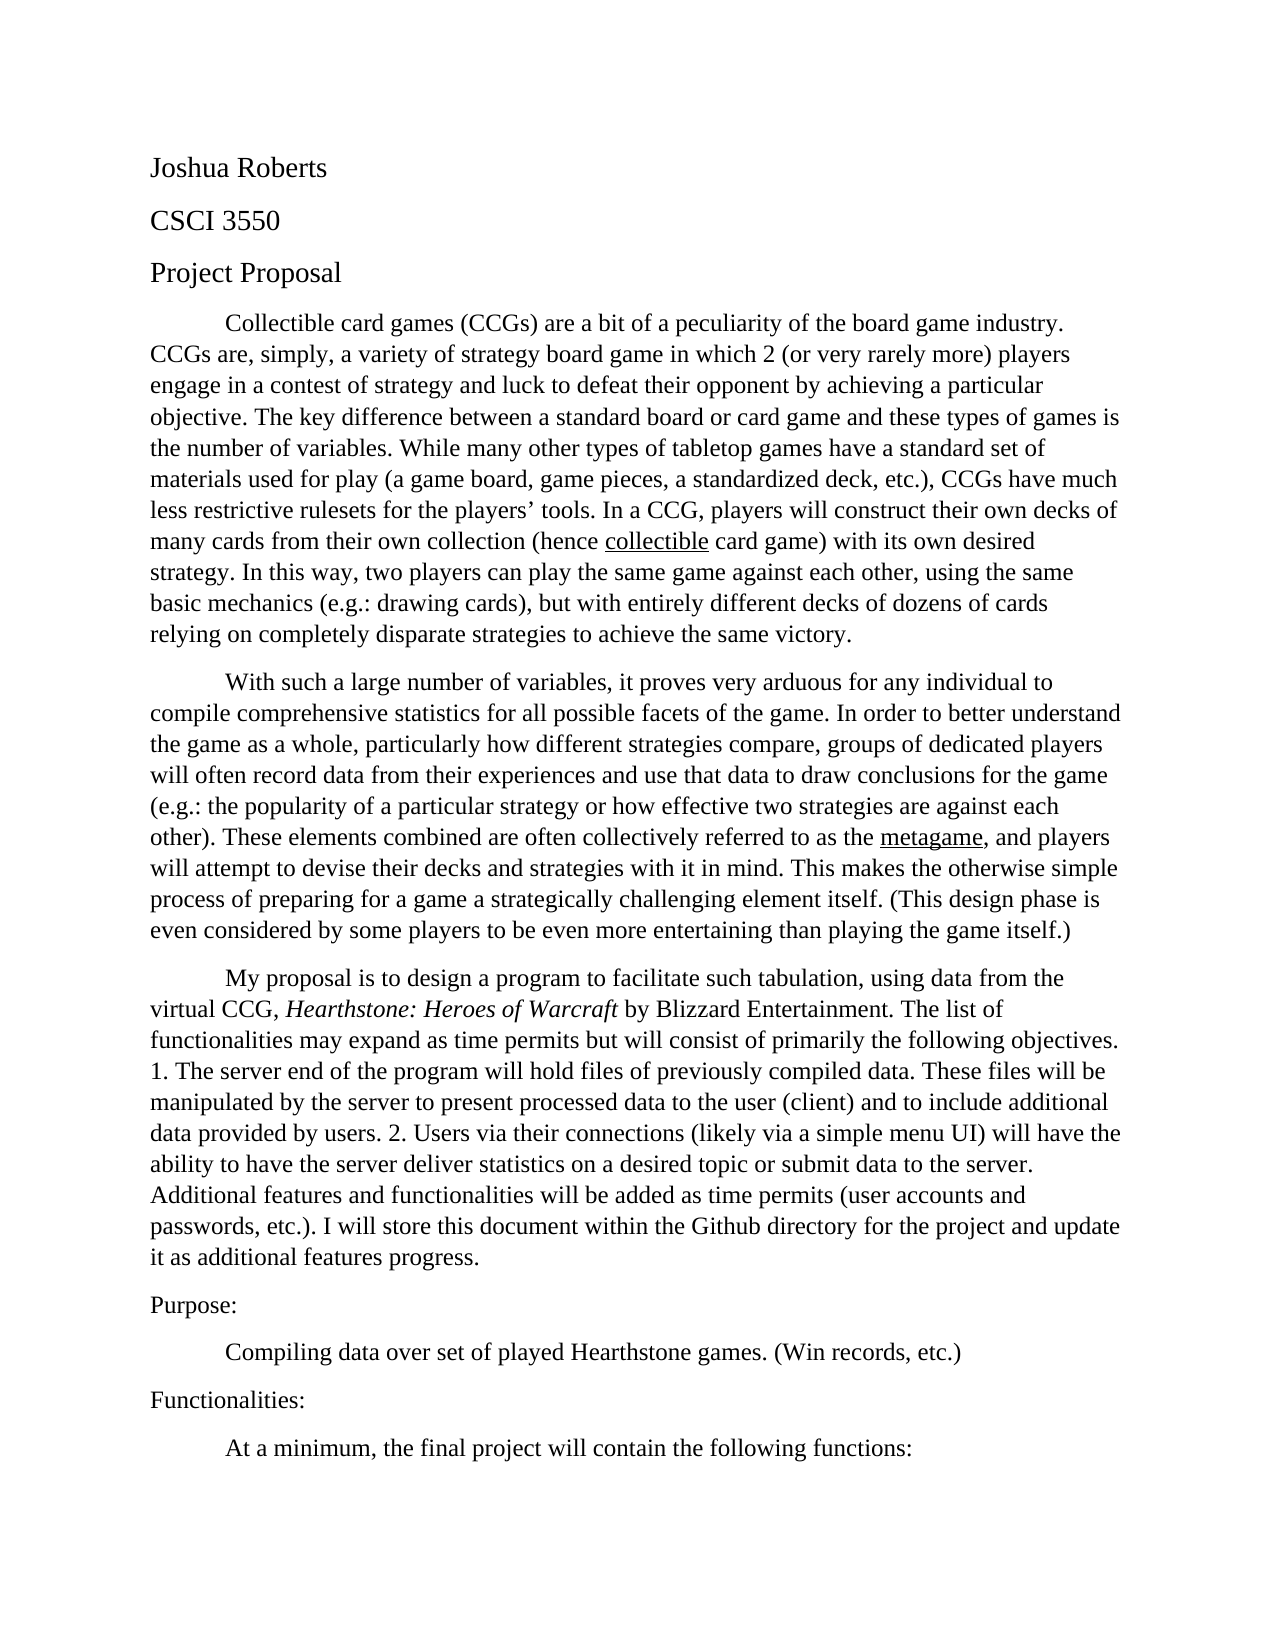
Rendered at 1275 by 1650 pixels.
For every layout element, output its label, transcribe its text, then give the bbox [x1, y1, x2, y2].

text Functionalities: [150, 1385, 1125, 1414]
text Joshua Roberts [150, 150, 1125, 183]
text Purpose: [150, 1290, 1125, 1318]
text At a minimum, the final project will contain the following functions: [150, 1433, 1125, 1462]
text Compiling data over set of played Hearthstone games. (Win records, etc.) [150, 1337, 1125, 1366]
text With such a large number of variables, it proves very arduous for any individual to compile comprehensive statistics for all possible facets of the game. In order to better understand the game as a whole, particularly how different strategies compare, groups of dedicated players will often record data from their experiences and use that data to draw conclusions for the game (e.g.: the popularity of a particular strategy or how effective two strategies are against each other). These elements combined are often collectively referred to as the metagame, and players will attempt to devise their decks and strategies with it in mind. This makes the otherwise simple process of preparing for a game a strategically challenging element itself. (This design phase is even considered by some players to be even more entertaining than playing the game itself.) [150, 667, 1125, 944]
text My proposal is to design a program to facilitate such tabulation, using data from the virtual CCG, Hearthstone: Heroes of Warcraft by Blizzard Entertainment. The list of functionalities may expand as time permits but will consist of primarily the following objectives. 1. The server end of the program will hold files of previously compiled data. These files will be manipulated by the server to present processed data to the user (client) and to include additional data provided by users. 2. Users via their connections (likely via a simple menu UI) will have the ability to have the server deliver statistics on a desired topic or submit data to the server. Additional features and functionalities will be added as time permits (user accounts and passwords, etc.). I will store this document within the Github directory for the project and update it as additional features progress. [150, 963, 1125, 1271]
text Collectible card games (CCGs) are a bit of a peculiarity of the board game industry. CCGs are, simply, a variety of strategy board game in which 2 (or very rarely more) players engage in a contest of strategy and luck to defeat their opponent by achieving a particular objective. The key difference between a standard board or card game and these types of games is the number of variables. While many other types of tabletop games have a standard set of materials used for play (a game board, game pieces, a standardized deck, etc.), CCGs have much less restrictive rulesets for the players’ tools. In a CCG, players will construct their own decks of many cards from their own collection (hence collectible card game) with its own desired strategy. In this way, two players can play the same game against each other, using the same basic mechanics (e.g.: drawing cards), but with entirely different decks of dozens of cards relying on completely disparate strategies to achieve the same victory. [150, 308, 1125, 648]
text Project Proposal [150, 256, 1125, 289]
text CSCI 3550 [150, 203, 1125, 236]
